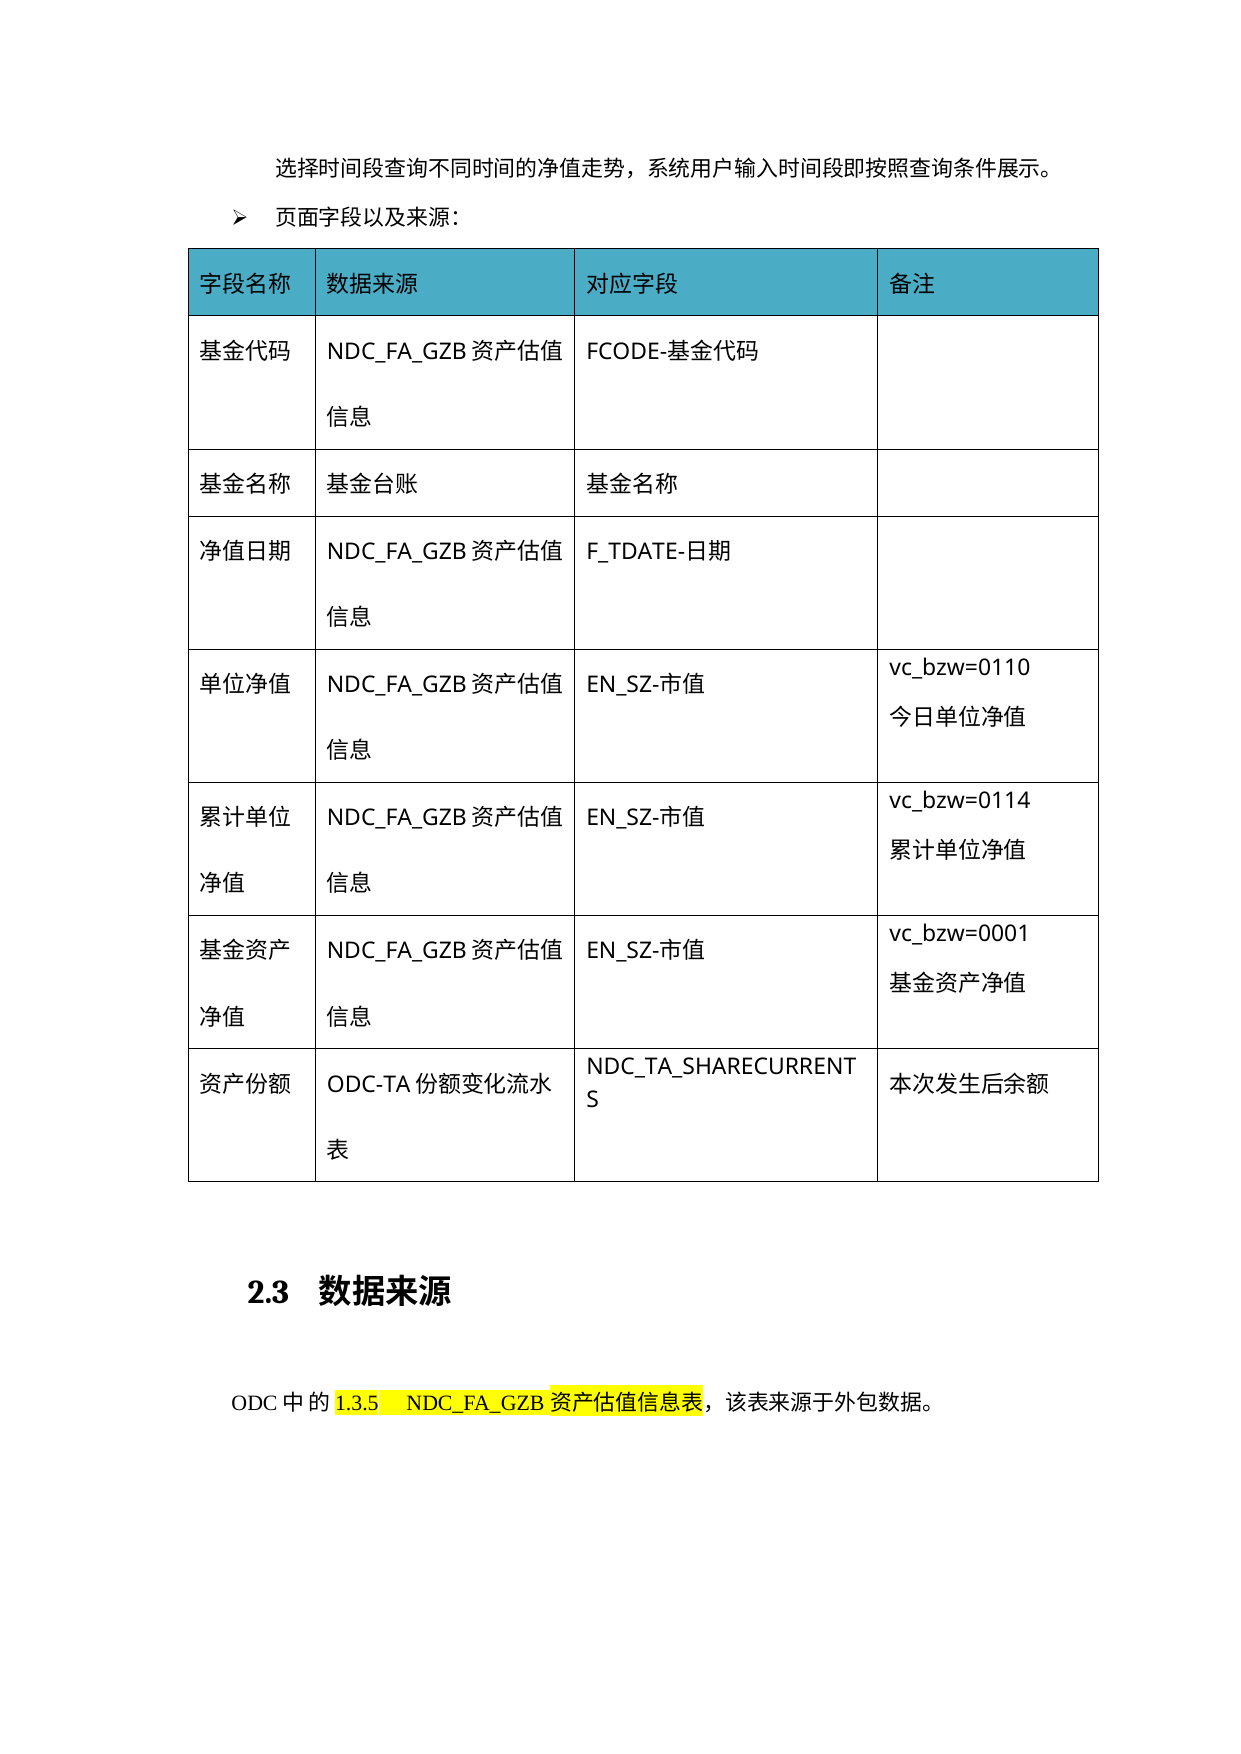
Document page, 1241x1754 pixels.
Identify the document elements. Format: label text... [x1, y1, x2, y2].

table_cell 基金台账 [316, 450, 574, 516]
text ODC中 的1.3.5 NDC_FA_GZB 资产估值信息表，该表来源于外包数据。 [187, 1384, 1053, 1417]
table_cell NDC_FA_GZB资产估值信息 [316, 517, 574, 649]
list 页面字段以及来源： [231, 199, 1053, 232]
table_cell F_TDATE-日期 [575, 517, 877, 649]
table_cell 基金名称 [575, 450, 877, 516]
table_cell 净值日期 [189, 517, 315, 649]
table_cell 资产份额 [189, 1049, 315, 1181]
table_cell 本次发生后余额 [878, 1049, 1098, 1181]
table_cell [878, 450, 1098, 516]
table_cell [878, 316, 1098, 448]
table_cell EN_SZ-市值 [575, 650, 877, 782]
table_cell [878, 517, 1098, 649]
table_cell ODC-TA份额变化流水表 [316, 1049, 574, 1181]
table_header 对应字段 [575, 249, 877, 315]
table_cell vc_bzw=0110 今日单位净值 [878, 650, 1098, 782]
table_cell NDC_FA_GZB资产估值信息 [316, 783, 574, 915]
table_cell 基金资产净值 [189, 916, 315, 1048]
table_cell NDC_TA_SHARECURRENTS [575, 1049, 877, 1181]
table_cell NDC_FA_GZB资产估值信息 [316, 650, 574, 782]
table_header 字段名称 [189, 249, 315, 315]
table_cell 基金名称 [189, 450, 315, 516]
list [231, 151, 1053, 183]
table_cell vc_bzw=0001 基金资产净值 [878, 916, 1098, 1048]
table_header 备注 [878, 249, 1098, 315]
table_cell FCODE-基金代码 [575, 316, 877, 448]
table_cell EN_SZ-市值 [575, 916, 877, 1048]
table_cell 基金代码 [189, 316, 315, 448]
table_cell NDC_FA_GZB资产估值信息 [316, 916, 574, 1048]
table_cell 单位净值 [189, 650, 315, 782]
table_header 数据来源 [316, 249, 574, 315]
table_cell EN_SZ-市值 [575, 783, 877, 915]
table_cell vc_bzw=0114 累计单位净值 [878, 783, 1098, 915]
table_cell 累计单位净值 [189, 783, 315, 915]
table_cell NDC_FA_GZB资产估值信息 [316, 316, 574, 448]
subtitle 数据来源 [247, 1256, 1031, 1322]
